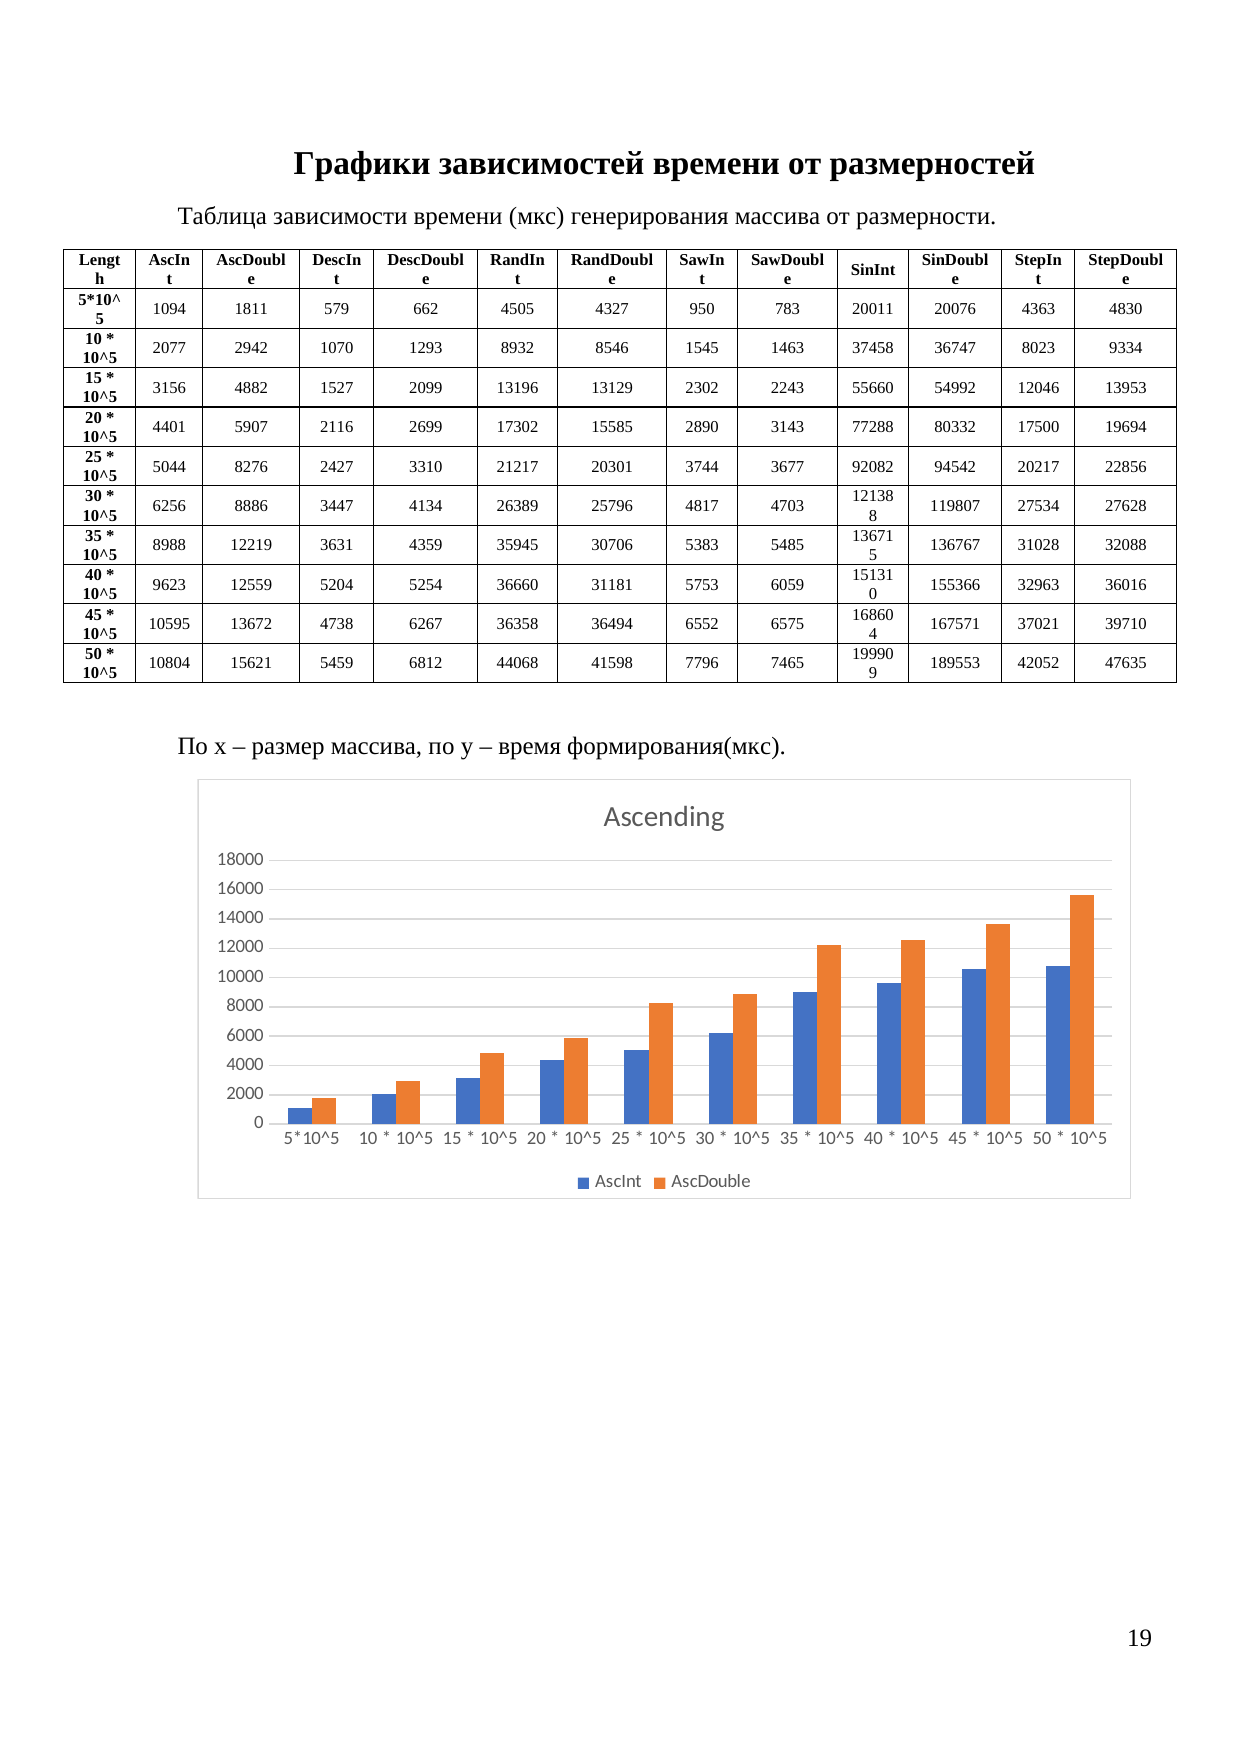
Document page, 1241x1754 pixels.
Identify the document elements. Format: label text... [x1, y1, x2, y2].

table_cell 3310 [374, 447, 477, 485]
table_cell 2099 [374, 368, 477, 406]
table_cell 136767 [909, 526, 1001, 564]
table_cell 80332 [909, 408, 1001, 446]
table_cell 1293 [374, 329, 477, 367]
table_header StepInt [1002, 250, 1074, 288]
table_cell 15585 [558, 408, 666, 446]
text Таблица зависимости времени (мкс) генерирования массива от размерности. [177, 201, 1152, 230]
table_header AscDouble [203, 250, 299, 288]
table_cell 20 * 10^5 [64, 408, 135, 446]
table_header SawDouble [738, 250, 837, 288]
table_cell 22856 [1075, 447, 1176, 485]
table_cell 2243 [738, 368, 837, 406]
table_cell 40 * 10^5 [64, 565, 135, 603]
table_cell 32963 [1002, 565, 1074, 603]
table_cell 5254 [374, 565, 477, 603]
table_cell 8276 [203, 447, 299, 485]
table_cell 662 [374, 289, 477, 328]
table_header Length [64, 250, 135, 288]
table_cell 3677 [738, 447, 837, 485]
table_cell 31181 [558, 565, 666, 603]
table_cell 9623 [136, 565, 202, 603]
table_cell 44068 [478, 644, 557, 682]
table_cell 3744 [667, 447, 737, 485]
table_cell 3447 [300, 486, 373, 524]
table_cell 7465 [738, 644, 837, 682]
table_cell 10595 [136, 604, 202, 643]
table_cell 19694 [1075, 408, 1176, 446]
table_cell 2077 [136, 329, 202, 367]
table_cell 189553 [909, 644, 1001, 682]
table_cell 4505 [478, 289, 557, 328]
table_cell 50 * 10^5 [64, 644, 135, 682]
table_cell 1070 [300, 329, 373, 367]
table_cell 36358 [478, 604, 557, 643]
table_cell 783 [738, 289, 837, 328]
table_cell 2699 [374, 408, 477, 446]
table_cell 35 * 10^5 [64, 526, 135, 564]
table_cell 12219 [203, 526, 299, 564]
text По x – размер массива, по y – время формирования(мкс). [177, 731, 1152, 759]
table_cell 13672 [203, 604, 299, 643]
table_cell 5485 [738, 526, 837, 564]
table_cell 10804 [136, 644, 202, 682]
table_cell 36660 [478, 565, 557, 603]
table_cell 36016 [1075, 565, 1176, 603]
table_cell 5044 [136, 447, 202, 485]
table_cell 27534 [1002, 486, 1074, 524]
table_cell 21217 [478, 447, 557, 485]
table_cell 12046 [1002, 368, 1074, 406]
table_cell 4817 [667, 486, 737, 524]
table_cell 5753 [667, 565, 737, 603]
table_cell 92082 [838, 447, 908, 485]
table_cell 47635 [1075, 644, 1176, 682]
table_cell 121388 [838, 486, 908, 524]
table_cell 4359 [374, 526, 477, 564]
table_cell 4401 [136, 408, 202, 446]
table_cell 2427 [300, 447, 373, 485]
table_cell 20076 [909, 289, 1001, 328]
table_cell 4134 [374, 486, 477, 524]
table_cell 55660 [838, 368, 908, 406]
table_cell 5383 [667, 526, 737, 564]
table_cell 8023 [1002, 329, 1074, 367]
table_cell 1545 [667, 329, 737, 367]
table_cell 8988 [136, 526, 202, 564]
table_cell 1463 [738, 329, 837, 367]
table_cell 12559 [203, 565, 299, 603]
table_cell 13953 [1075, 368, 1176, 406]
table_cell 20011 [838, 289, 908, 328]
table_cell 151310 [838, 565, 908, 603]
table_cell 26389 [478, 486, 557, 524]
table_cell 1527 [300, 368, 373, 406]
table_cell 77288 [838, 408, 908, 446]
table_cell 4830 [1075, 289, 1176, 328]
table_cell 36494 [558, 604, 666, 643]
table_cell 13129 [558, 368, 666, 406]
table_cell 17500 [1002, 408, 1074, 446]
table_cell 5204 [300, 565, 373, 603]
table_header RandDouble [558, 250, 666, 288]
table_cell 9334 [1075, 329, 1176, 367]
table_cell 20217 [1002, 447, 1074, 485]
table_cell 39710 [1075, 604, 1176, 643]
table_cell 17302 [478, 408, 557, 446]
table_cell 6575 [738, 604, 837, 643]
table_header SinDouble [909, 250, 1001, 288]
table_header AscInt [136, 250, 202, 288]
table_cell 4738 [300, 604, 373, 643]
table_cell 3143 [738, 408, 837, 446]
table_header DescDouble [374, 250, 477, 288]
table_cell 155366 [909, 565, 1001, 603]
table_header SawInt [667, 250, 737, 288]
table_cell 3631 [300, 526, 373, 564]
table_cell 1811 [203, 289, 299, 328]
table_cell 2302 [667, 368, 737, 406]
table_cell 1094 [136, 289, 202, 328]
table_cell 950 [667, 289, 737, 328]
table_cell 136715 [838, 526, 908, 564]
table_cell 4327 [558, 289, 666, 328]
table_header RandInt [478, 250, 557, 288]
table_cell 119807 [909, 486, 1001, 524]
table_cell 30 * 10^5 [64, 486, 135, 524]
table_cell 6552 [667, 604, 737, 643]
subtitle Графики зависимостей времени от размерностей [177, 143, 1152, 181]
table_cell 32088 [1075, 526, 1176, 564]
table_cell 94542 [909, 447, 1001, 485]
table_cell 8546 [558, 329, 666, 367]
table_cell 30706 [558, 526, 666, 564]
table_cell 42052 [1002, 644, 1074, 682]
table_cell 15 * 10^5 [64, 368, 135, 406]
table_cell 4703 [738, 486, 837, 524]
table_cell 31028 [1002, 526, 1074, 564]
table_cell 20301 [558, 447, 666, 485]
table_cell 5*10^5 [64, 289, 135, 328]
table_cell 8932 [478, 329, 557, 367]
table_cell 579 [300, 289, 373, 328]
table_cell 3156 [136, 368, 202, 406]
table_cell 13196 [478, 368, 557, 406]
table_cell 4882 [203, 368, 299, 406]
table_header StepDouble [1075, 250, 1176, 288]
table_cell 168604 [838, 604, 908, 643]
table_cell 2942 [203, 329, 299, 367]
table_cell 27628 [1075, 486, 1176, 524]
table_cell 41598 [558, 644, 666, 682]
table_cell 45 * 10^5 [64, 604, 135, 643]
table_cell 5907 [203, 408, 299, 446]
table_cell 36747 [909, 329, 1001, 367]
table_cell 7796 [667, 644, 737, 682]
table_header SinInt [838, 250, 908, 288]
table_cell 37021 [1002, 604, 1074, 643]
table_cell 2116 [300, 408, 373, 446]
table_cell 35945 [478, 526, 557, 564]
table_cell 167571 [909, 604, 1001, 643]
table_cell 10 * 10^5 [64, 329, 135, 367]
table_cell 6059 [738, 565, 837, 603]
table_header DescInt [300, 250, 373, 288]
table_cell 5459 [300, 644, 373, 682]
table_cell 25796 [558, 486, 666, 524]
table_cell 2890 [667, 408, 737, 446]
table_cell 15621 [203, 644, 299, 682]
table_cell 6267 [374, 604, 477, 643]
table_cell 37458 [838, 329, 908, 367]
table_cell 199909 [838, 644, 908, 682]
table_cell 25 * 10^5 [64, 447, 135, 485]
table_cell 54992 [909, 368, 1001, 406]
table_cell 4363 [1002, 289, 1074, 328]
table_cell 6812 [374, 644, 477, 682]
table_cell 8886 [203, 486, 299, 524]
table_cell 6256 [136, 486, 202, 524]
